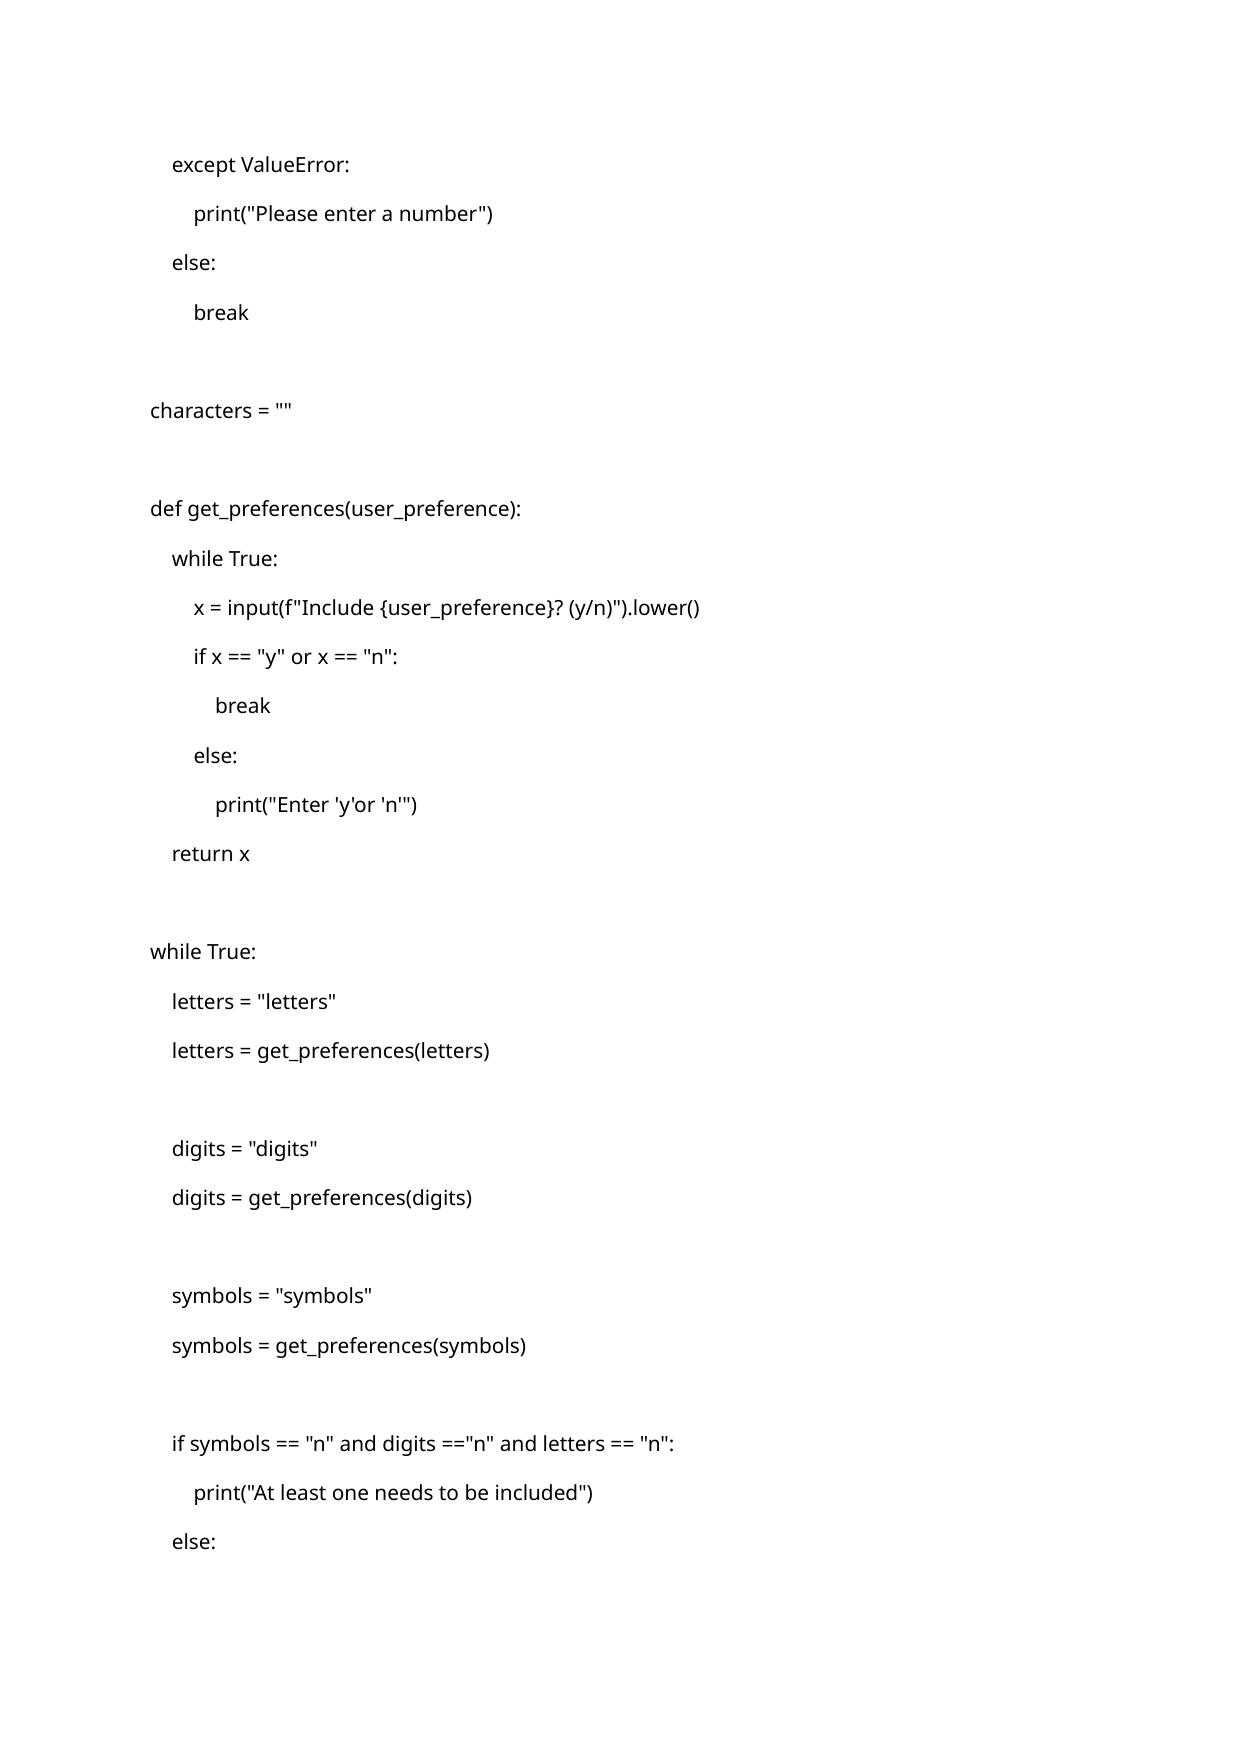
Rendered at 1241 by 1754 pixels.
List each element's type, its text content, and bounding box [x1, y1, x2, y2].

text break [150, 692, 1090, 720]
text x = input(f"Include {user_preference}? (y/n)").lower() [150, 593, 1090, 621]
text characters = "" [150, 396, 1090, 424]
text print("Please enter a number") [150, 199, 1090, 228]
text letters = get_preferences(letters) [150, 1036, 1090, 1064]
text if symbols == "n" and digits =="n" and letters == "n": [150, 1429, 1090, 1457]
text print("Enter 'y'or 'n'") [150, 790, 1090, 818]
text while True: [150, 544, 1090, 572]
text return x [150, 839, 1090, 868]
text digits = get_preferences(digits) [150, 1183, 1090, 1212]
text else: [150, 248, 1090, 277]
text def get_preferences(user_preference): [150, 494, 1090, 523]
text else: [150, 741, 1090, 769]
text print("At least one needs to be included") [150, 1478, 1090, 1507]
text except ValueError: [150, 150, 1090, 178]
text if x == "y" or x == "n": [150, 642, 1090, 671]
text symbols = "symbols" [150, 1282, 1090, 1310]
text letters = "letters" [150, 987, 1090, 1015]
text digits = "digits" [150, 1134, 1090, 1163]
text else: [150, 1527, 1090, 1556]
text break [150, 298, 1090, 326]
text while True: [150, 937, 1090, 966]
text symbols = get_preferences(symbols) [150, 1331, 1090, 1359]
